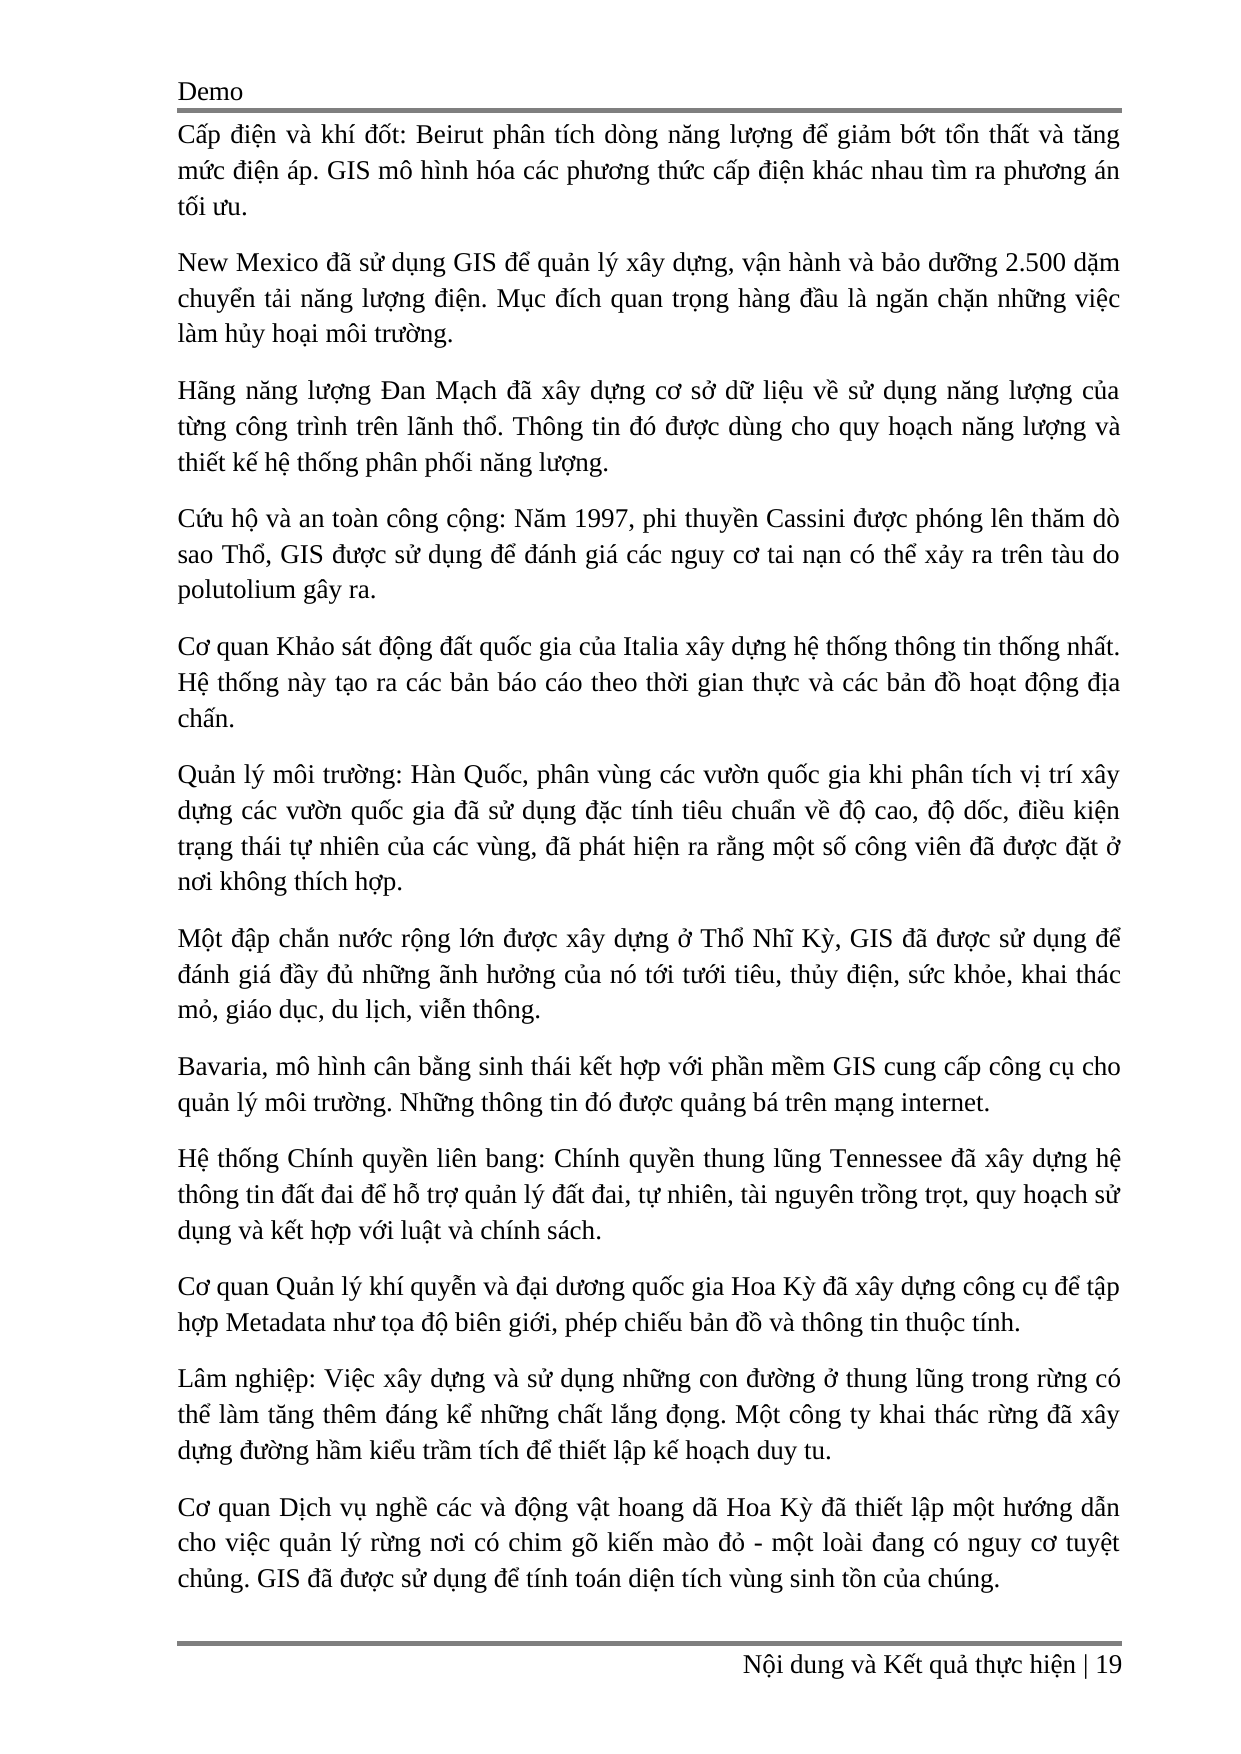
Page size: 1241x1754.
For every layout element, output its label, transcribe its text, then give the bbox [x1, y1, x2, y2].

text Hệ thống Chính quyền liên bang: Chính quyền thung lũng Tennessee đã xây dựng hệ thông tin đất đai để hỗ trợ quản lý đất đai, tự nhiên, tài nguyên trồng trọt, quy hoạch sử dụng và kết hợp với luật và chính sách. [177, 1142, 1122, 1245]
text Cơ quan Quản lý khí quyễn và đại dương quốc gia Hoa Kỳ đã xây dựng công cụ để tập hợp Metadata như tọa độ biên giới, phép chiếu bản đồ và thông tin thuộc tính. [177, 1270, 1122, 1337]
text New Mexico đã sử dụng GIS để quản lý xây dựng, vận hành và bảo dưỡng 2.500 dặm chuyển tải năng lượng điện. Mục đích quan trọng hàng đầu là ngăn chặn những việc làm hủy hoại môi trường. [177, 246, 1122, 349]
text Hãng năng lượng Đan Mạch đã xây dựng cơ sở dữ liệu về sử dụng năng lượng của từng công trình trên lãnh thổ. Thông tin đó được dùng cho quy hoạch năng lượng và thiết kế hệ thống phân phối năng lượng. [177, 374, 1122, 477]
text Một đập chắn nước rộng lớn được xây dựng ở Thổ Nhĩ Kỳ, GIS đã được sử dụng để đánh giá đầy đủ những ãnh hưởng của nó tới tưới tiêu, thủy điện, sức khỏe, khai thác mỏ, giáo dục, du lịch, viễn thông. [177, 922, 1122, 1024]
text Bavaria, mô hình cân bằng sinh thái kết hợp với phần mềm GIS cung cấp công cụ cho quản lý môi trường. Những thông tin đó được quảng bá trên mạng internet. [177, 1050, 1122, 1117]
text Cơ quan Dịch vụ nghề các và động vật hoang dã Hoa Kỳ đã thiết lập một hướng dẫn cho việc quản lý rừng nơi có chim gõ kiến mào đỏ - một loài đang có nguy cơ tuyệt chủng. GIS đã được sử dụng để tính toán diện tích vùng sinh tồn của chúng. [177, 1491, 1122, 1593]
text Cấp điện và khí đốt: Beirut phân tích dòng năng lượng để giảm bớt tổn thất và tăng mức điện áp. GIS mô hình hóa các phương thức cấp điện khác nhau tìm ra phương án tối ưu. [177, 118, 1122, 221]
text Quản lý môi trường: Hàn Quốc, phân vùng các vườn quốc gia khi phân tích vị trí xây dựng các vườn quốc gia đã sử dụng đặc tính tiêu chuẩn về độ cao, độ dốc, điều kiện trạng thái tự nhiên của các vùng, đã phát hiện ra rằng một số công viên đã được đặt ở nơi không thích hợp. [177, 758, 1122, 897]
text Cứu hộ và an toàn công cộng: Năm 1997, phi thuyền Cassini được phóng lên thăm dò sao Thổ, GIS được sử dụng để đánh giá các nguy cơ tai nạn có thể xảy ra trên tàu do polutolium gây ra. [177, 502, 1122, 605]
text Lâm nghiệp: Việc xây dựng và sử dụng những con đường ở thung lũng trong rừng có thể làm tăng thêm đáng kể những chất lắng đọng. Một công ty khai thác rừng đã xây dựng đường hầm kiểu trầm tích để thiết lập kế hoạch duy tu. [177, 1363, 1122, 1465]
text Cơ quan Khảo sát động đất quốc gia của Italia xây dựng hệ thống thông tin thống nhất. Hệ thống này tạo ra các bản báo cáo theo thời gian thực và các bản đồ hoạt động địa chấn. [177, 630, 1122, 733]
